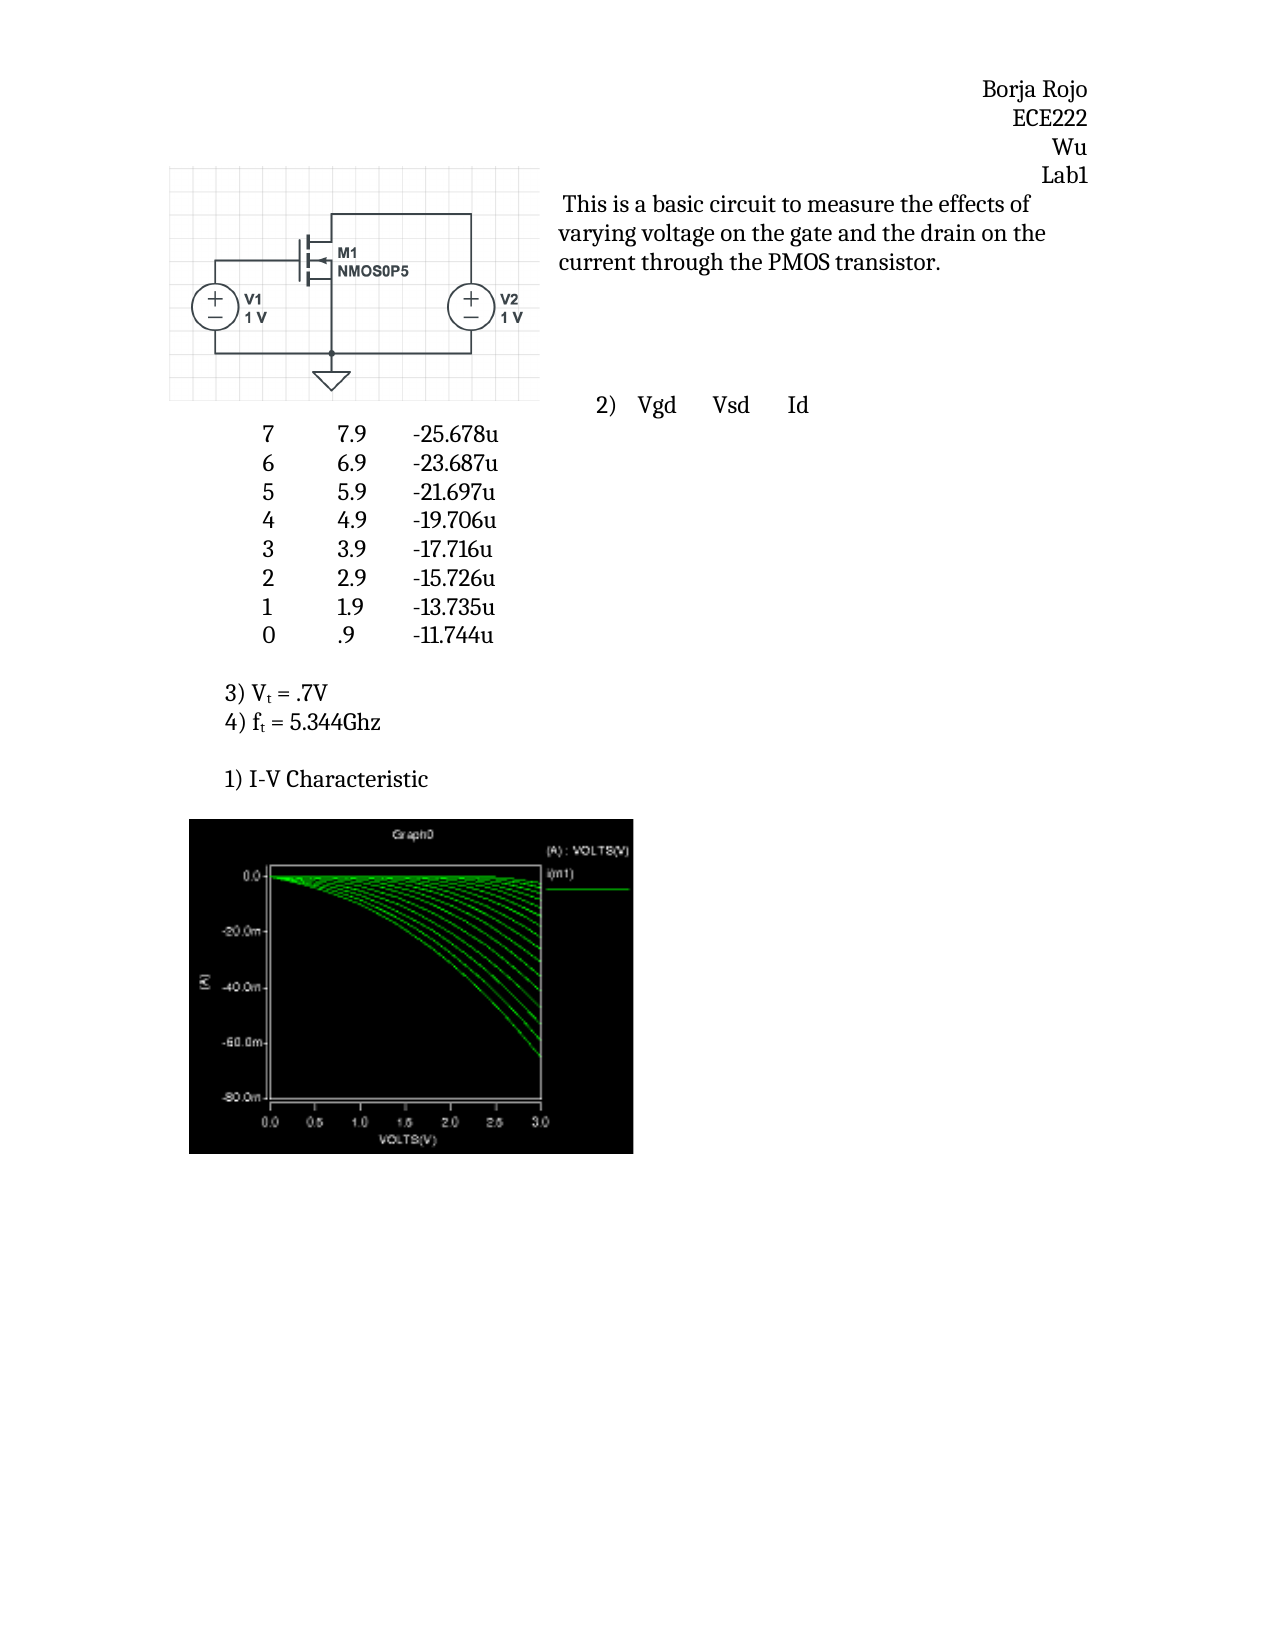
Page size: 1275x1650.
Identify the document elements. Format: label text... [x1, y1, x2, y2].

picture [187, 819, 633, 1152]
text This is a basic circuit to measure the effects of varying voltage on the gate and the drain on the current through the PMOS transistor. [540, 190, 1087, 276]
text 0 .9 -11.744u [225, 621, 1087, 650]
text 4 4.9 -19.706u [187, 506, 1087, 535]
text 1) I-V Characteristic [187, 765, 1087, 794]
text 1 1.9 -13.735u [187, 592, 1087, 621]
text 2) Vgd Vsd Id [225, 391, 1087, 420]
picture [168, 166, 540, 400]
text 4) ft = 5.344Ghz [187, 707, 1087, 736]
text 6 6.9 -23.687u [187, 449, 1087, 477]
text 3 3.9 -17.716u [187, 535, 1087, 564]
text 3) Vt = .7V [187, 679, 1087, 707]
text 2 2.9 -15.726u [187, 564, 1087, 592]
text 5 5.9 -21.697u [187, 477, 1087, 506]
text 7 7.9 -25.678u [187, 420, 1087, 449]
